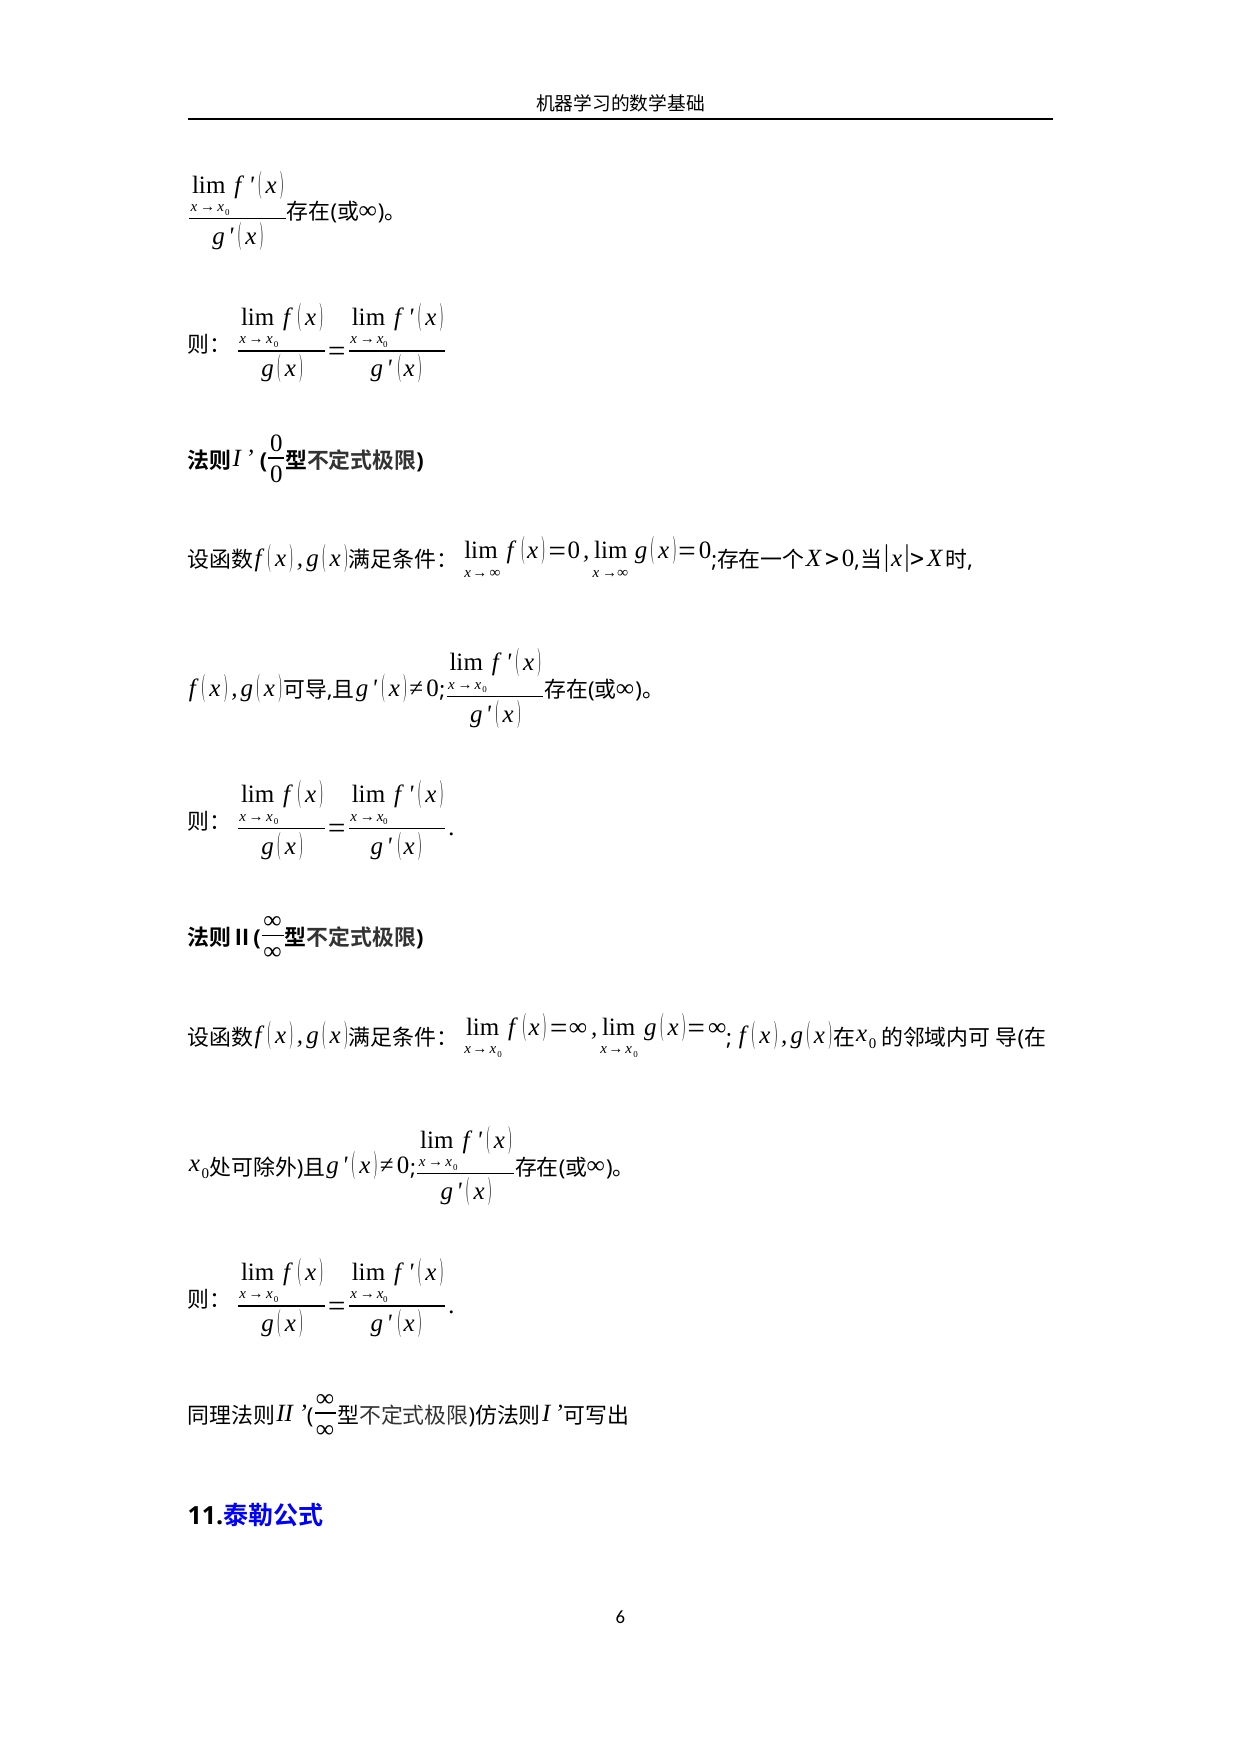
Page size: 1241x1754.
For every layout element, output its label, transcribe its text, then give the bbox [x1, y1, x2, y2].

text 则： [187, 1249, 1053, 1347]
text 则： [187, 772, 1053, 869]
text 同理法则(型不定式极限)仿法则可写出 [187, 1381, 1053, 1446]
text 11.泰勒公式 [187, 1481, 1053, 1546]
text 设函数满足条件： ; 在 的邻域内可 导(在处可除外)且;存在(或)。 [187, 1003, 1053, 1214]
text 存在(或)。 [187, 162, 1053, 259]
text 法则 (型不定式极限) [187, 426, 1053, 491]
text 法则Ⅱ(型不定式极限) [187, 904, 1053, 969]
text 设函数满足条件： ;存在一个,当时,可导,且;存在(或)。 [187, 526, 1053, 737]
text 则： [187, 294, 1053, 392]
